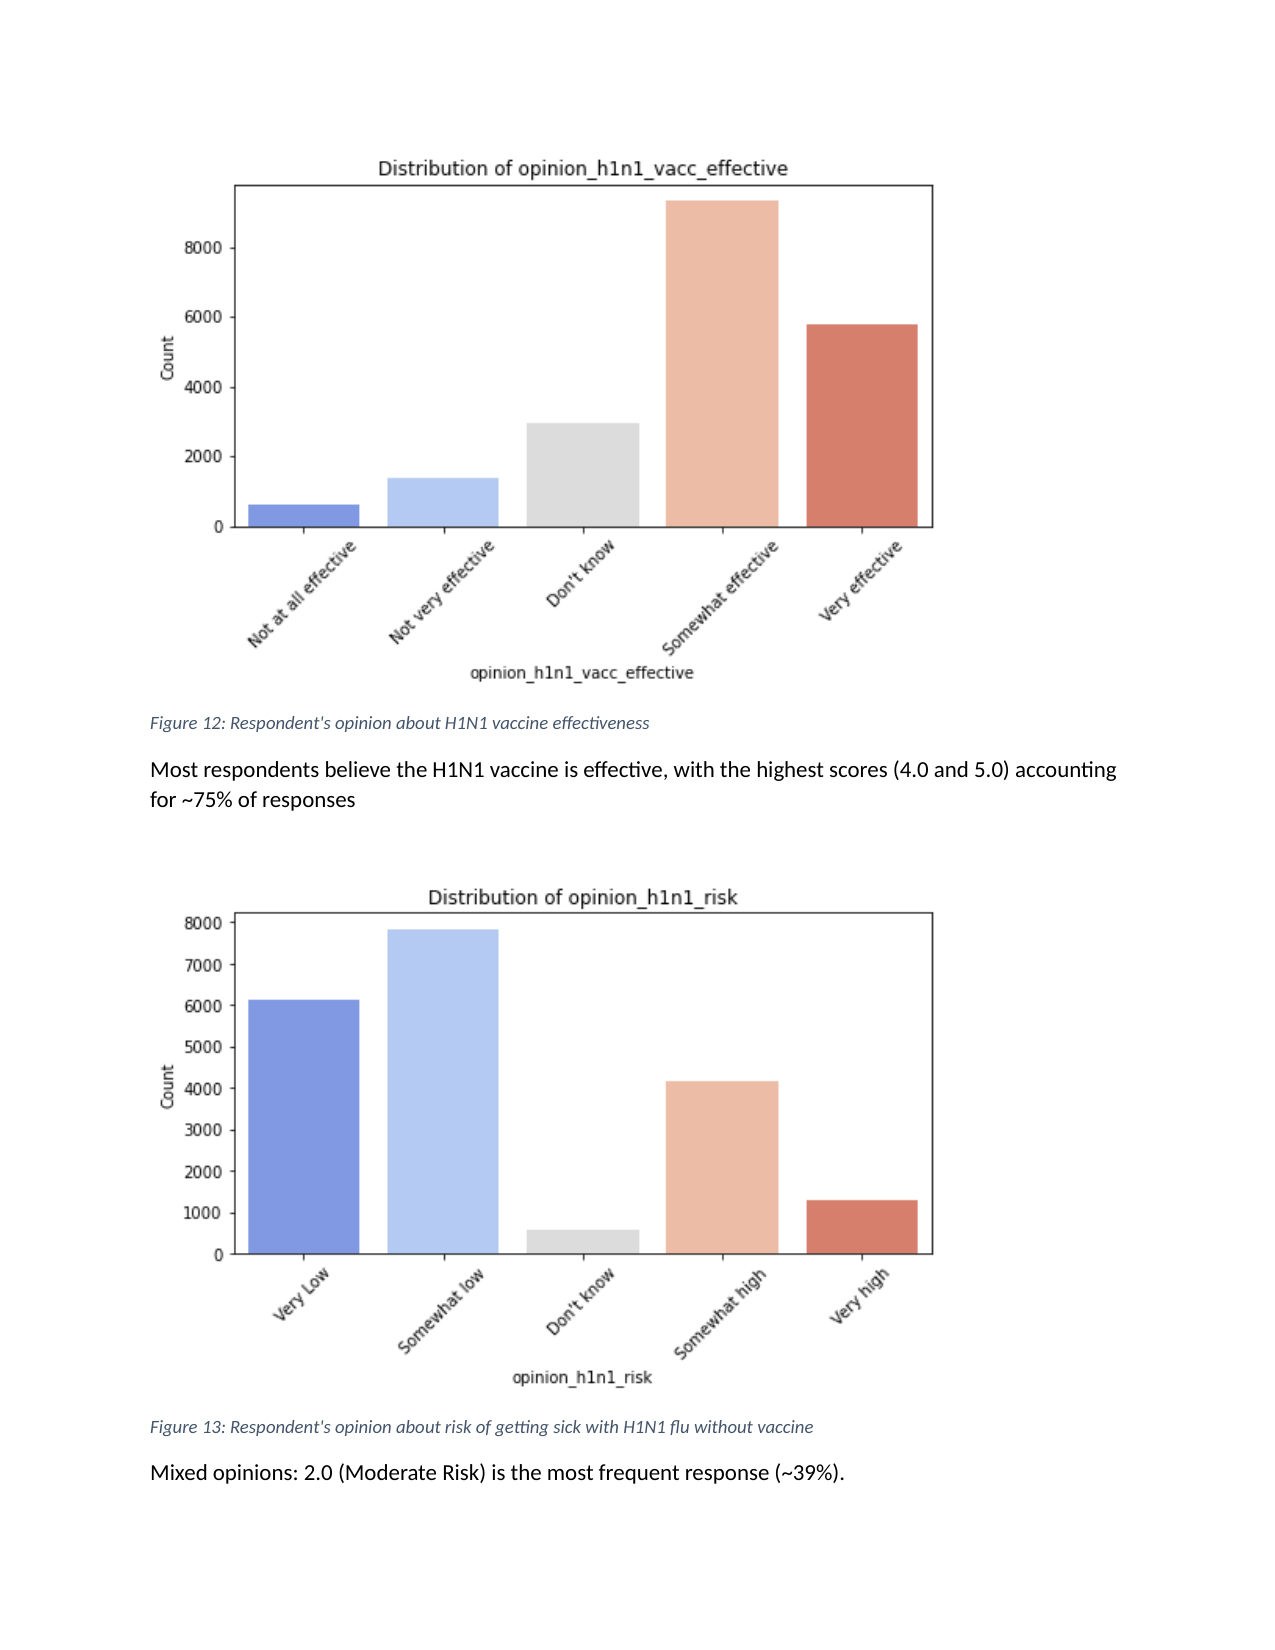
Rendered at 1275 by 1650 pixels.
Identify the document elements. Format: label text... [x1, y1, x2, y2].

text Most respondents believe the H1N1 vaccine is effective, with the highest scores (4.0 and 5.0) accounting for ~75% of responses [150, 755, 1125, 813]
picture [150, 878, 943, 1396]
text Figure 13: Respondent's opinion about risk of getting sick with H1N1 flu without vaccine [150, 1415, 1125, 1438]
text Mixed opinions: 2.0 (Moderate Risk) is the most frequent response (~39%). [150, 1458, 1125, 1487]
picture [150, 150, 943, 693]
text Figure 12: Respondent's opinion about H1N1 vaccine effectiveness [150, 711, 1125, 734]
